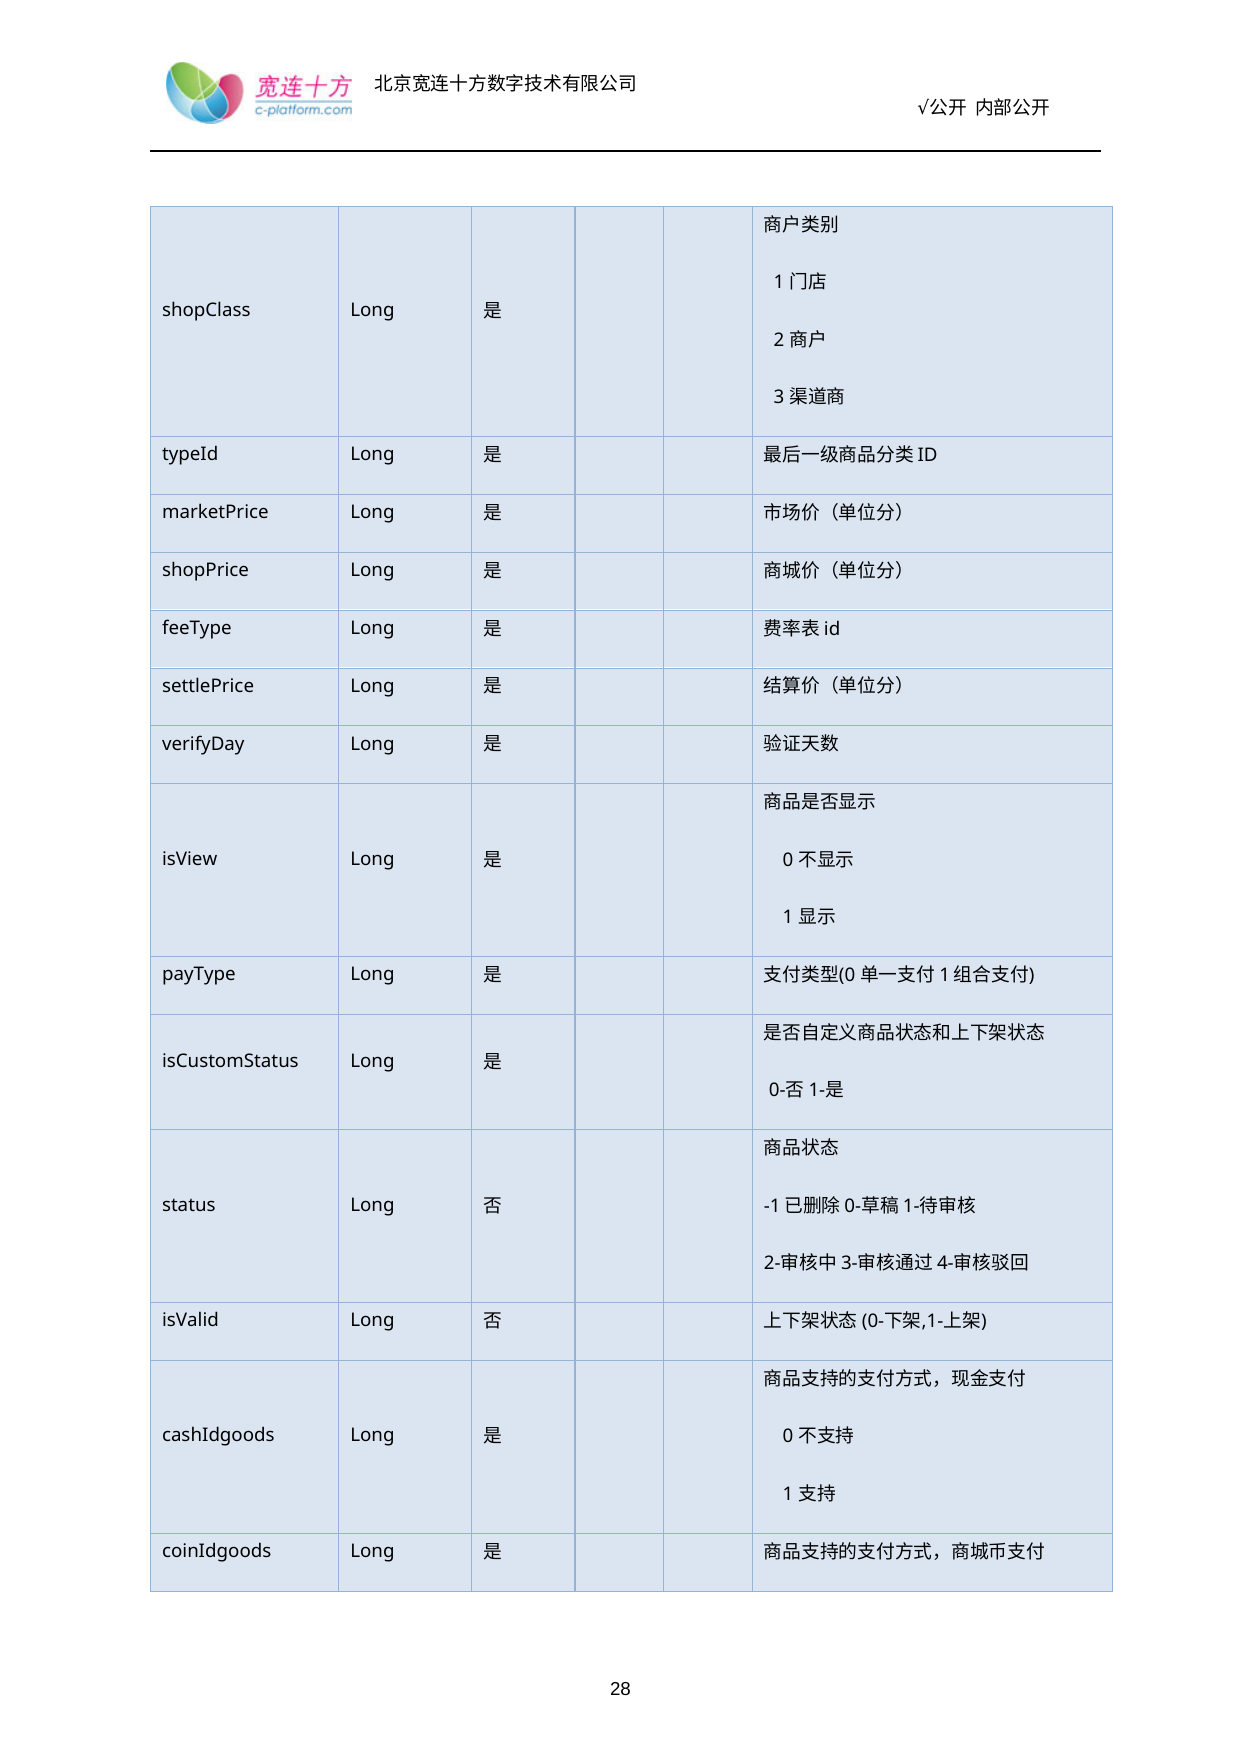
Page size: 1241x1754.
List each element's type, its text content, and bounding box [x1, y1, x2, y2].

table_cell 是 [472, 553, 574, 609]
table_cell 是 [472, 1361, 574, 1533]
table_cell [576, 437, 663, 494]
table_cell settlePrice [151, 669, 338, 725]
table_cell verifyDay [151, 726, 338, 783]
table_cell 支付类型(0 单一支付 1组合支付) [753, 957, 1112, 1014]
table_cell 是 [472, 611, 574, 667]
table_cell [576, 1303, 663, 1360]
table_cell [576, 495, 663, 552]
table_cell 是 [472, 1534, 574, 1591]
table_cell [576, 726, 663, 783]
table_cell status [151, 1130, 338, 1302]
table_cell [576, 207, 663, 436]
table_cell [664, 1303, 752, 1360]
table_cell Long [339, 553, 471, 609]
table_cell coinIdgoods [151, 1534, 338, 1591]
table_cell [664, 784, 752, 956]
table_cell 商品支持的支付方式，现金支付 0 不支持 1 支持 [753, 1361, 1112, 1533]
table_cell isValid [151, 1303, 338, 1360]
table_cell [576, 553, 663, 609]
table_cell [664, 1534, 752, 1591]
picture [166, 62, 353, 124]
table_cell Long [339, 611, 471, 667]
table_cell shopClass [151, 207, 338, 436]
table_cell [664, 1361, 752, 1533]
table_cell [664, 726, 752, 783]
table_cell 是 [472, 669, 574, 725]
table_cell 是 [472, 495, 574, 552]
table_cell [576, 1015, 663, 1129]
table_cell [576, 1534, 663, 1591]
table_cell Long [339, 1534, 471, 1591]
table_cell [664, 437, 752, 494]
table_cell [664, 669, 752, 725]
table_cell 商品状态 -1已删除0-草稿 1-待审核 2-审核中 3-审核通过 4-审核驳回 [753, 1130, 1112, 1302]
table_cell 商品是否显示 0 不显示 1 显示 [753, 784, 1112, 956]
table_cell 是 [472, 437, 574, 494]
table_cell [576, 611, 663, 667]
table_cell 商户类别 1 门店 2 商户 3 渠道商 [753, 207, 1112, 436]
table_cell [664, 957, 752, 1014]
table_cell cashIdgoods [151, 1361, 338, 1533]
table_cell [576, 1130, 663, 1302]
table_cell typeId [151, 437, 338, 494]
table_cell isView [151, 784, 338, 956]
table_cell Long [339, 784, 471, 956]
table_cell 商城价（单位分） [753, 553, 1112, 609]
table_cell Long [339, 957, 471, 1014]
table_cell isCustomStatus [151, 1015, 338, 1129]
table_cell Long [339, 726, 471, 783]
table_cell [576, 957, 663, 1014]
table_cell 是 [472, 207, 574, 436]
table_cell payType [151, 957, 338, 1014]
table_cell [664, 553, 752, 609]
table_cell 是 [472, 726, 574, 783]
table_cell [576, 784, 663, 956]
table_cell [664, 611, 752, 667]
table_cell Long [339, 1361, 471, 1533]
table_cell [664, 495, 752, 552]
table_cell Long [339, 669, 471, 725]
table_cell 是 [472, 784, 574, 956]
table_cell marketPrice [151, 495, 338, 552]
table_cell Long [339, 1015, 471, 1129]
table_cell Long [339, 437, 471, 494]
table_cell 是 [472, 1015, 574, 1129]
table_cell 结算价（单位分） [753, 669, 1112, 725]
table_cell Long [339, 1303, 471, 1360]
table_cell 是 [472, 957, 574, 1014]
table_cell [753, 1534, 1112, 1591]
table_cell 否 [472, 1130, 574, 1302]
table_cell [576, 669, 663, 725]
table_cell Long [339, 1130, 471, 1302]
table_cell [576, 1361, 663, 1533]
table_cell 上下架状态 (0-下架,1-上架) [753, 1303, 1112, 1360]
table_cell 市场价（单位分） [753, 495, 1112, 552]
table_cell 是否自定义商品状态和上下架状态 0-否 1-是 [753, 1015, 1112, 1129]
table_cell Long [339, 495, 471, 552]
table_cell [664, 1130, 752, 1302]
table_cell shopPrice [151, 553, 338, 609]
table_cell 否 [472, 1303, 574, 1360]
table_cell 费率表id [753, 611, 1112, 667]
table_cell 最后一级商品分类ID [753, 437, 1112, 494]
table_cell [664, 207, 752, 436]
table_cell feeType [151, 611, 338, 667]
table_cell [664, 1015, 752, 1129]
table_cell Long [339, 207, 471, 436]
table_cell 验证天数 [753, 726, 1112, 783]
